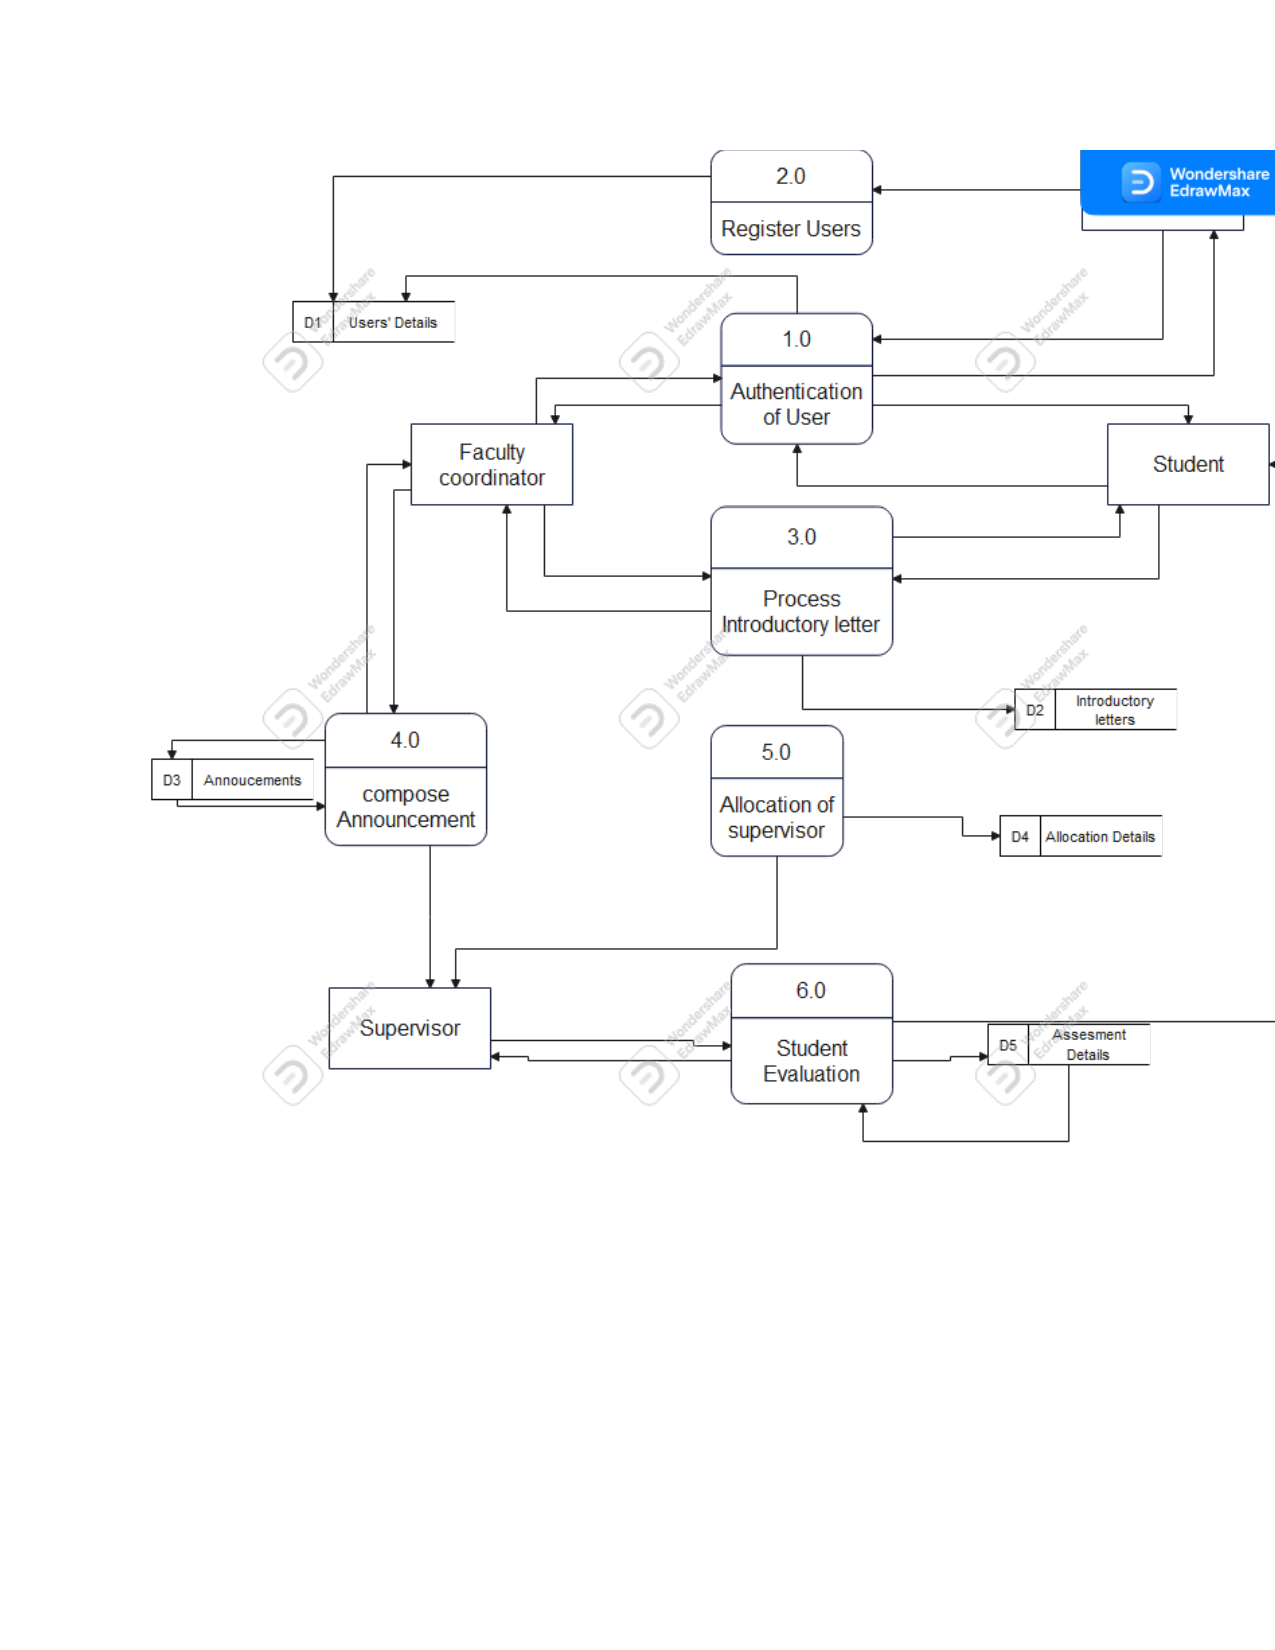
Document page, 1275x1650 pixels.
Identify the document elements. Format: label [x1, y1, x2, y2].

picture [150, 150, 1275, 1149]
